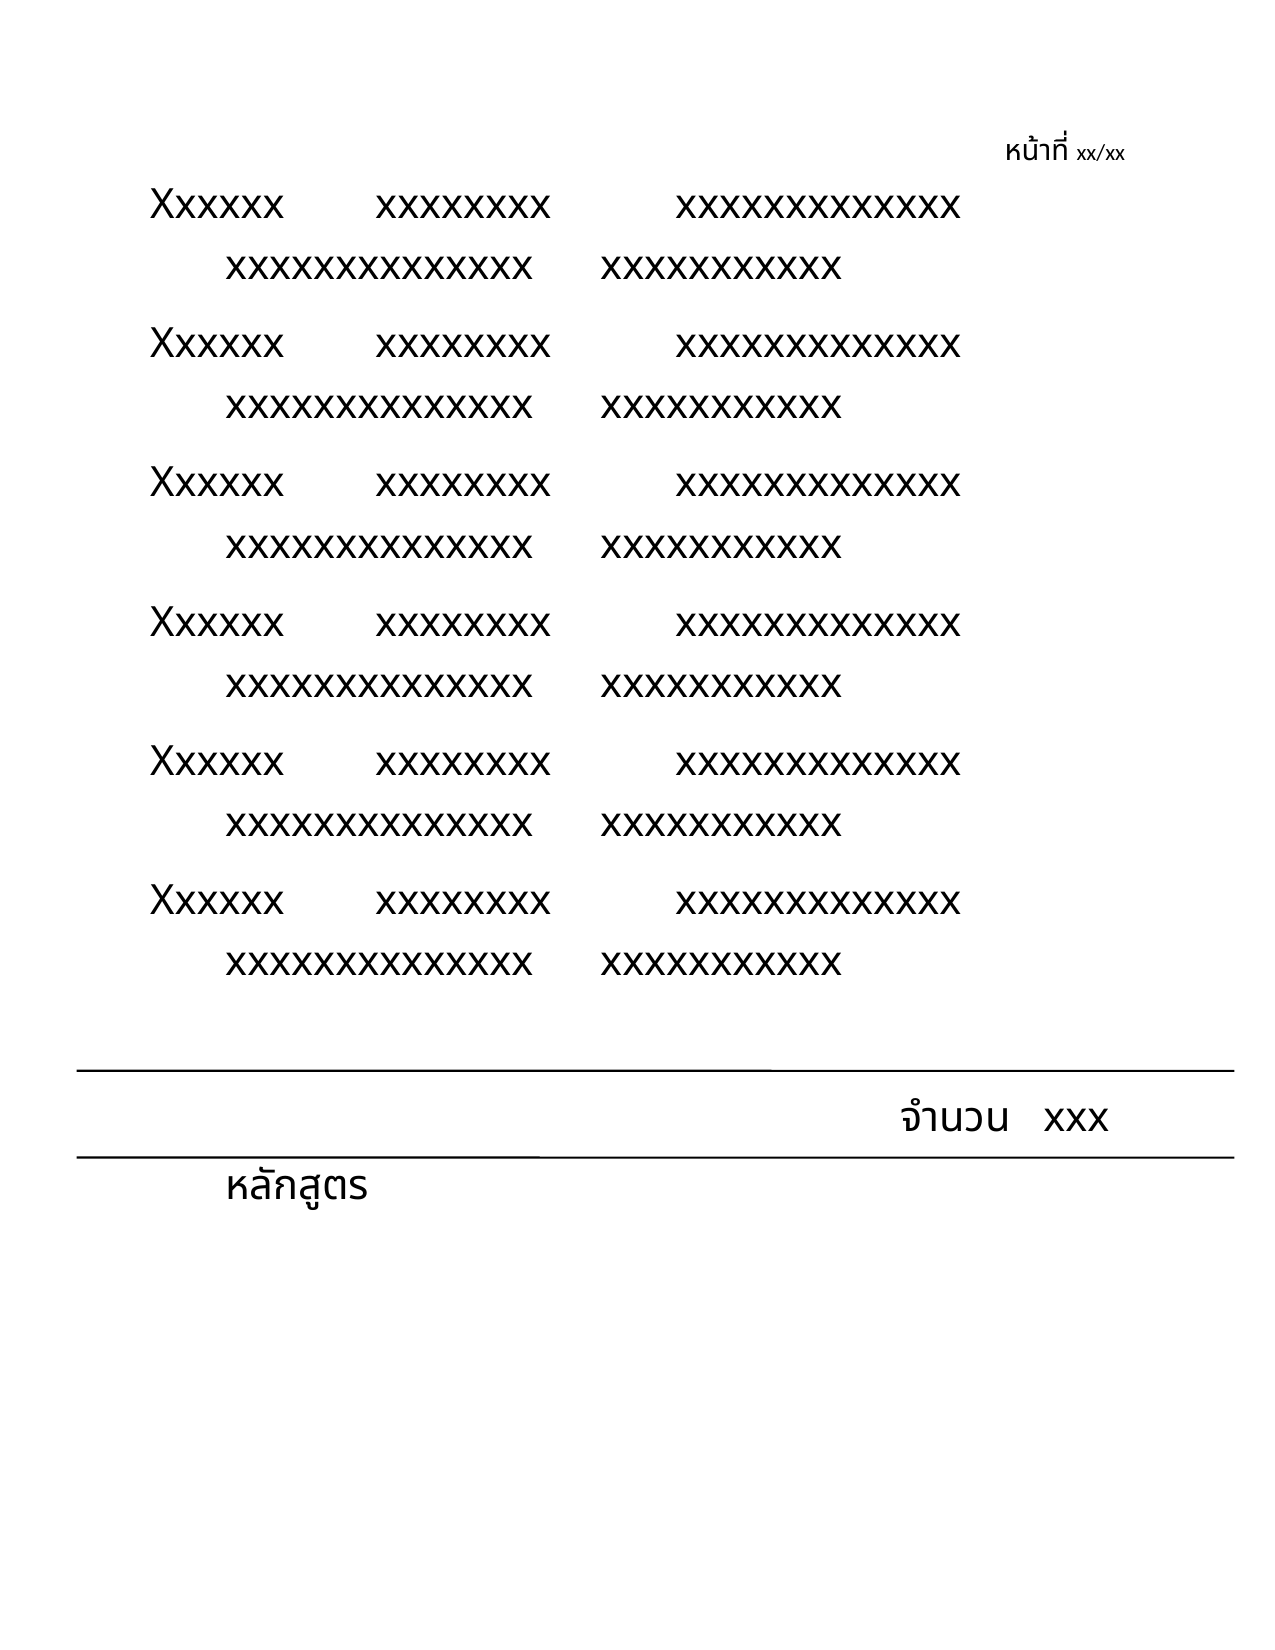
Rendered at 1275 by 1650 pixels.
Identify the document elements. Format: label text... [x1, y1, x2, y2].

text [150, 313, 1243, 431]
text Xxxxxx xxxxxxxx xxxxxxxxxxxxx xxxxxxxxxxxxxx xxxxxxxxxxx [150, 731, 1243, 848]
text Xxxxxx xxxxxxxx xxxxxxxxxxxxx xxxxxxxxxxxxxx xxxxxxxxxxx [150, 870, 1243, 988]
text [150, 174, 1243, 292]
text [150, 452, 1243, 570]
text จำนวน xxx หลักสูตร [150, 1087, 1243, 1218]
text Xxxxxx xxxxxxxx xxxxxxxxxxxxx xxxxxxxxxxxxxx xxxxxxxxxxx [150, 591, 1243, 709]
